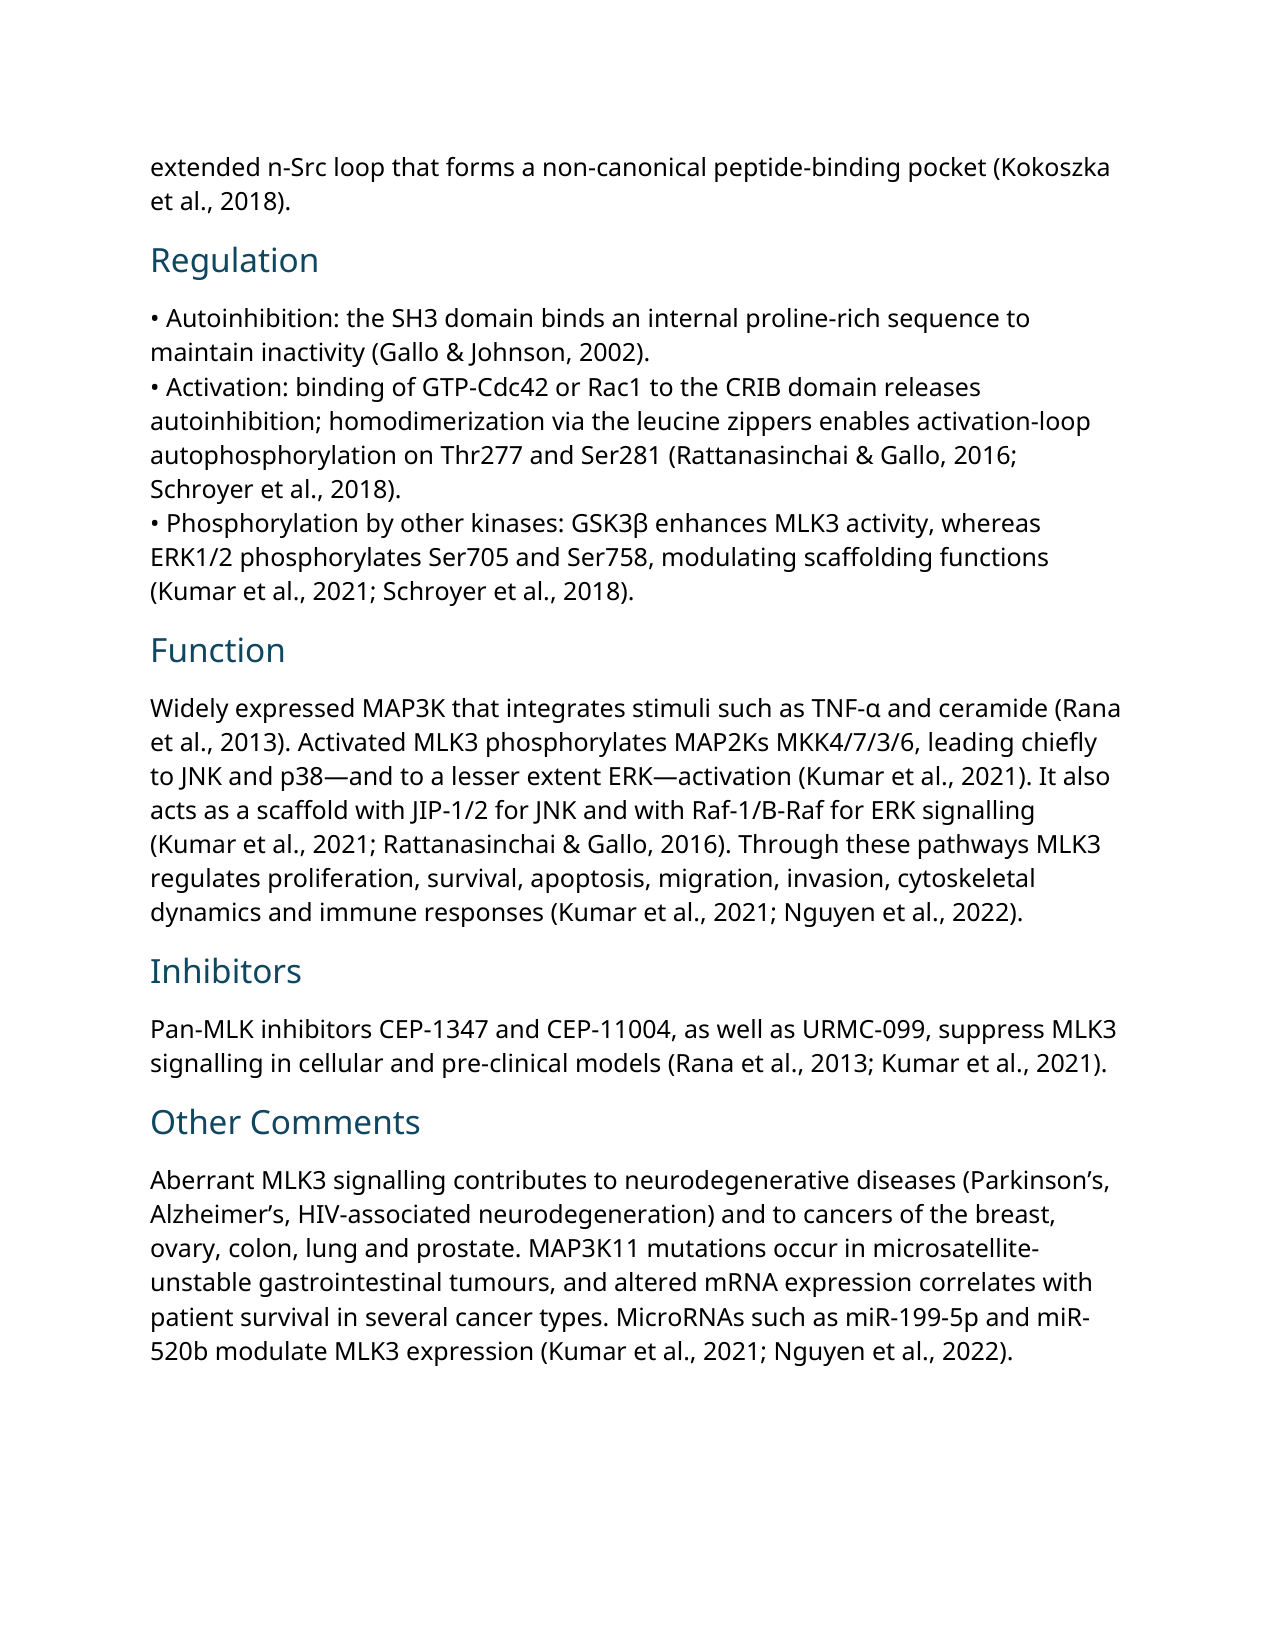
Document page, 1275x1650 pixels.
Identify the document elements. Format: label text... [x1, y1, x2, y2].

text Pan-MLK inhibitors CEP-1347 and CEP-11004, as well as URMC-099, suppress MLK3 signalling in cellular and pre-clinical models (Rana et al., 2013; Kumar et al., 2021). [150, 1012, 1125, 1080]
text Widely expressed MAP3K that integrates stimuli such as TNF-α and ceramide (Rana et al., 2013). Activated MLK3 phosphorylates MAP2Ks MKK4/7/3/6, leading chiefly to JNK and p38—and to a lesser extent ERK—activation (Kumar et al., 2021). It also acts as a scaffold with JIP-1/2 for JNK and with Raf-1/B-Raf for ERK signalling (Kumar et al., 2021; Rattanasinchai & Gallo, 2016). Through these pathways MLK3 regulates proliferation, survival, apoptosis, migration, invasion, cytoskeletal dynamics and immune responses (Kumar et al., 2021; Nguyen et al., 2022). [150, 691, 1125, 929]
subtitle Function [150, 626, 1125, 672]
subtitle Inhibitors [150, 948, 1125, 993]
subtitle Regulation [150, 237, 1125, 282]
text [150, 150, 1125, 218]
text • Autoinhibition: the SH3 domain binds an internal proline-rich sequence to maintain inactivity (Gallo & Johnson, 2002). • Activation: binding of GTP-Cdc42 or Rac1 to the CRIB domain releases autoinhibition; homodimerization via the leucine zippers enables activation-loop autophosphorylation on Thr277 and Ser281 (Rattanasinchai & Gallo, 2016; Schroyer et al., 2018). • Phosphorylation by other kinases: GSK3β enhances MLK3 activity, whereas ERK1/2 phosphorylates Ser705 and Ser758, modulating scaffolding functions (Kumar et al., 2021; Schroyer et al., 2018). [150, 301, 1125, 608]
subtitle Other Comments [150, 1099, 1125, 1144]
text Aberrant MLK3 signalling contributes to neurodegenerative diseases (Parkinson’s, Alzheimer’s, HIV-associated neurodegeneration) and to cancers of the breast, ovary, colon, lung and prostate. MAP3K11 mutations occur in microsatellite-unstable gastrointestinal tumours, and altered mRNA expression correlates with patient survival in several cancer types. MicroRNAs such as miR-199-5p and miR-520b modulate MLK3 expression (Kumar et al., 2021; Nguyen et al., 2022). [150, 1163, 1125, 1367]
